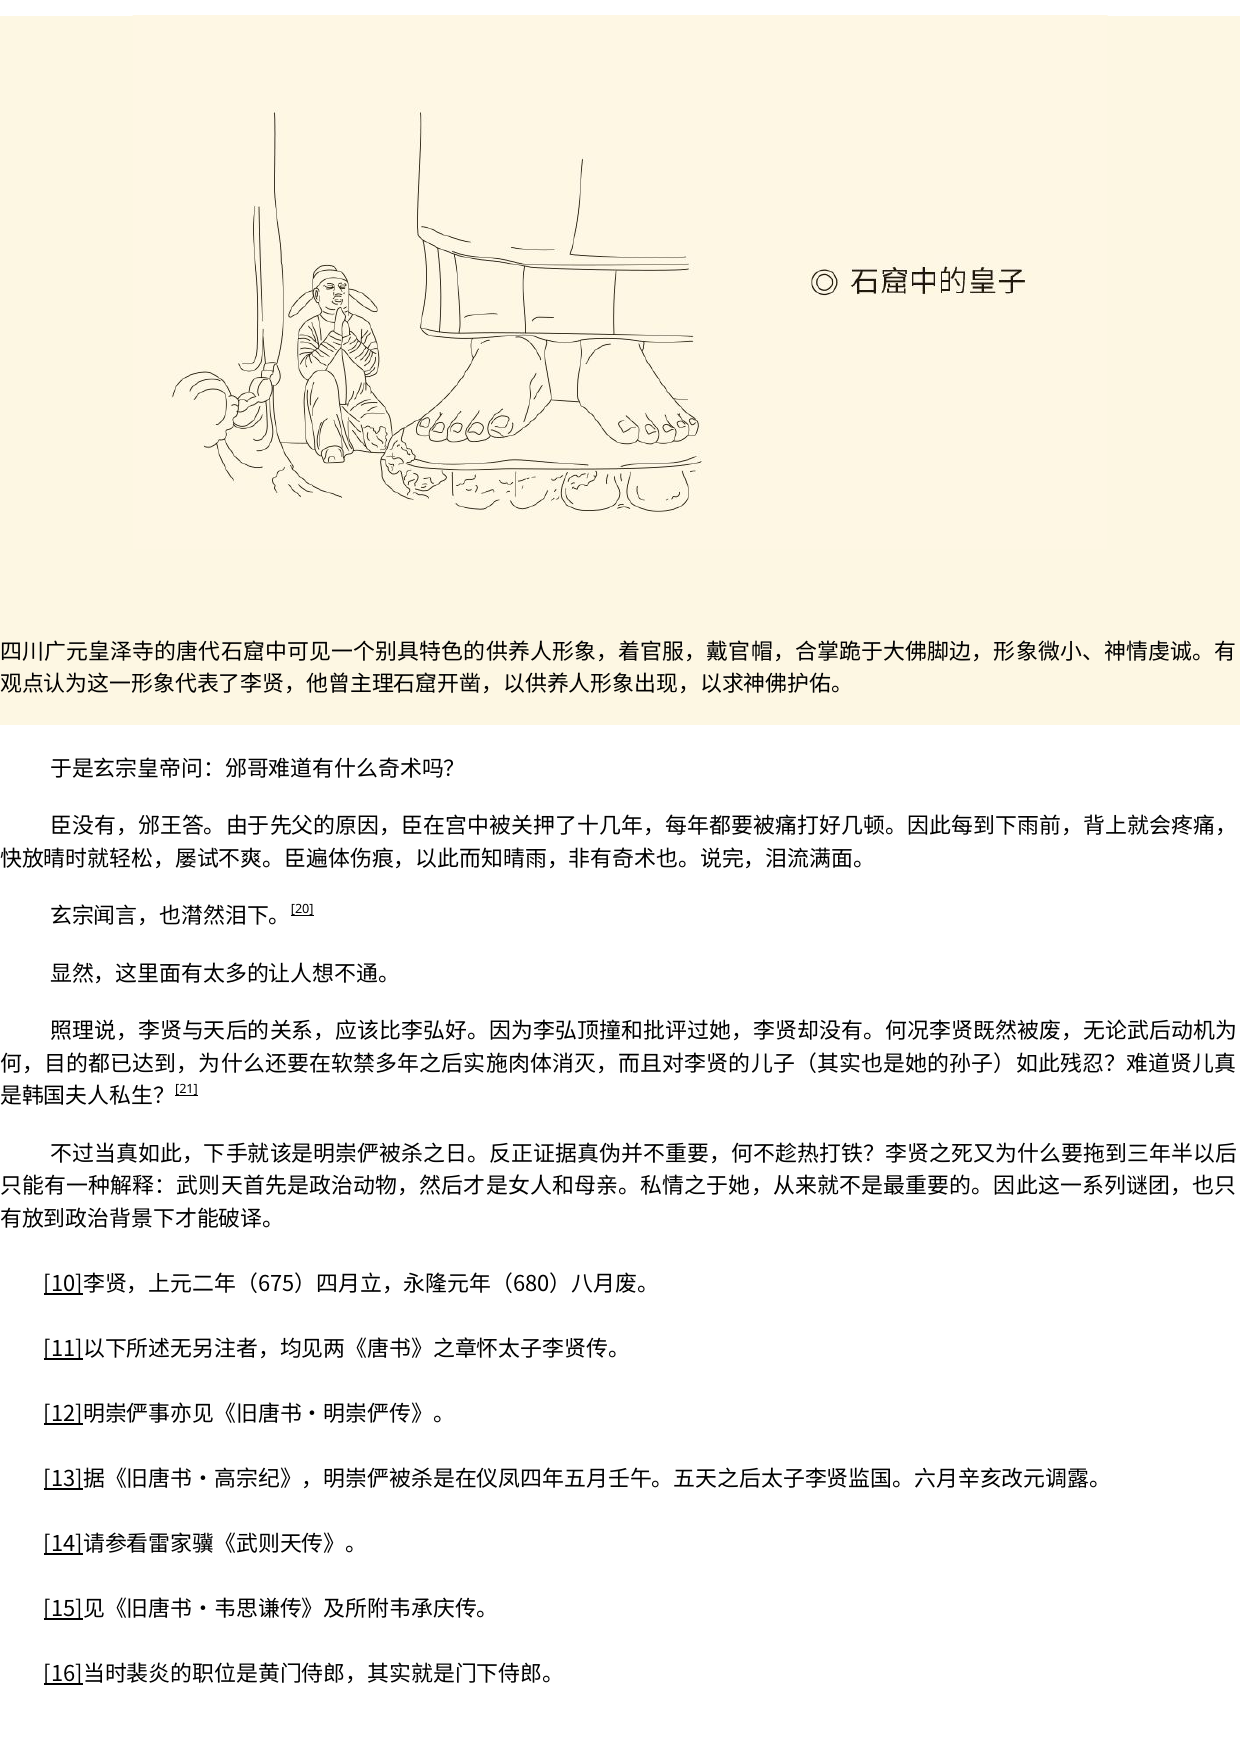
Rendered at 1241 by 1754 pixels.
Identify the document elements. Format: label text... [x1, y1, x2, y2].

text [14]请参看雷家骥《武则天传》。 [0, 1525, 1240, 1558]
text 不过当真如此，下手就该是明崇俨被杀之日。反正证据真伪并不重要，何不趁热打铁？李贤之死又为什么要拖到三年半以后？只能有一种解释：武则天首先是政治动物，然后才是女人和母亲。私情之于她，从来就不是最重要的。因此这一系列谜团，也只有放到政治背景下才能破译。 [0, 1135, 1240, 1233]
text [12]明崇俨事亦见《旧唐书·明崇俨传》。 [0, 1395, 1240, 1428]
text 四川广元皇泽寺的唐代石窟中可见一个别具特色的供养人形象，着官服，戴官帽，合掌跪于大佛脚边，形象微小、神情虔诚。有观点认为这一形象代表了李贤，他曾主理石窟开凿，以供养人形象出现，以求神佛护佑。 [0, 633, 1240, 725]
text [16]当时裴炎的职位是黄门侍郎，其实就是门下侍郎。 [0, 1655, 1240, 1688]
text 臣没有，邠王答。由于先父的原因，臣在宫中被关押了十几年，每年都要被痛打好几顿。因此每到下雨前，背上就会疼痛，快放晴时就轻松，屡试不爽。臣遍体伤痕，以此而知晴雨，非有奇术也。说完，泪流满面。 [0, 808, 1240, 873]
text 照理说，李贤与天后的关系，应该比李弘好。因为李弘顶撞和批评过她，李贤却没有。何况李贤既然被废，无论武后动机为何，目的都已达到，为什么还要在软禁多年之后实施肉体消灭，而且对李贤的儿子（其实也是她的孙子）如此残忍？难道贤儿真是韩国夫人私生？[21] [0, 1013, 1240, 1110]
text [11]以下所述无另注者，均见两《唐书》之章怀太子李贤传。 [0, 1330, 1240, 1363]
text [13]据《旧唐书·高宗纪》，明崇俨被杀是在仪凤四年五月壬午。五天之后太子李贤监国。六月辛亥改元调露。 [0, 1460, 1240, 1493]
text 显然，这里面有太多的让人想不通。 [0, 955, 1240, 988]
picture [132, 15, 1108, 549]
text 玄宗闻言，也潸然泪下。[20] [0, 898, 1240, 930]
text [15]见《旧唐书·韦思谦传》及所附韦承庆传。 [0, 1590, 1240, 1623]
text 于是玄宗皇帝问：邠哥难道有什么奇术吗？ [0, 750, 1240, 783]
text [10]李贤，上元二年（675）四月立，永隆元年（680）八月废。 [0, 1265, 1240, 1298]
